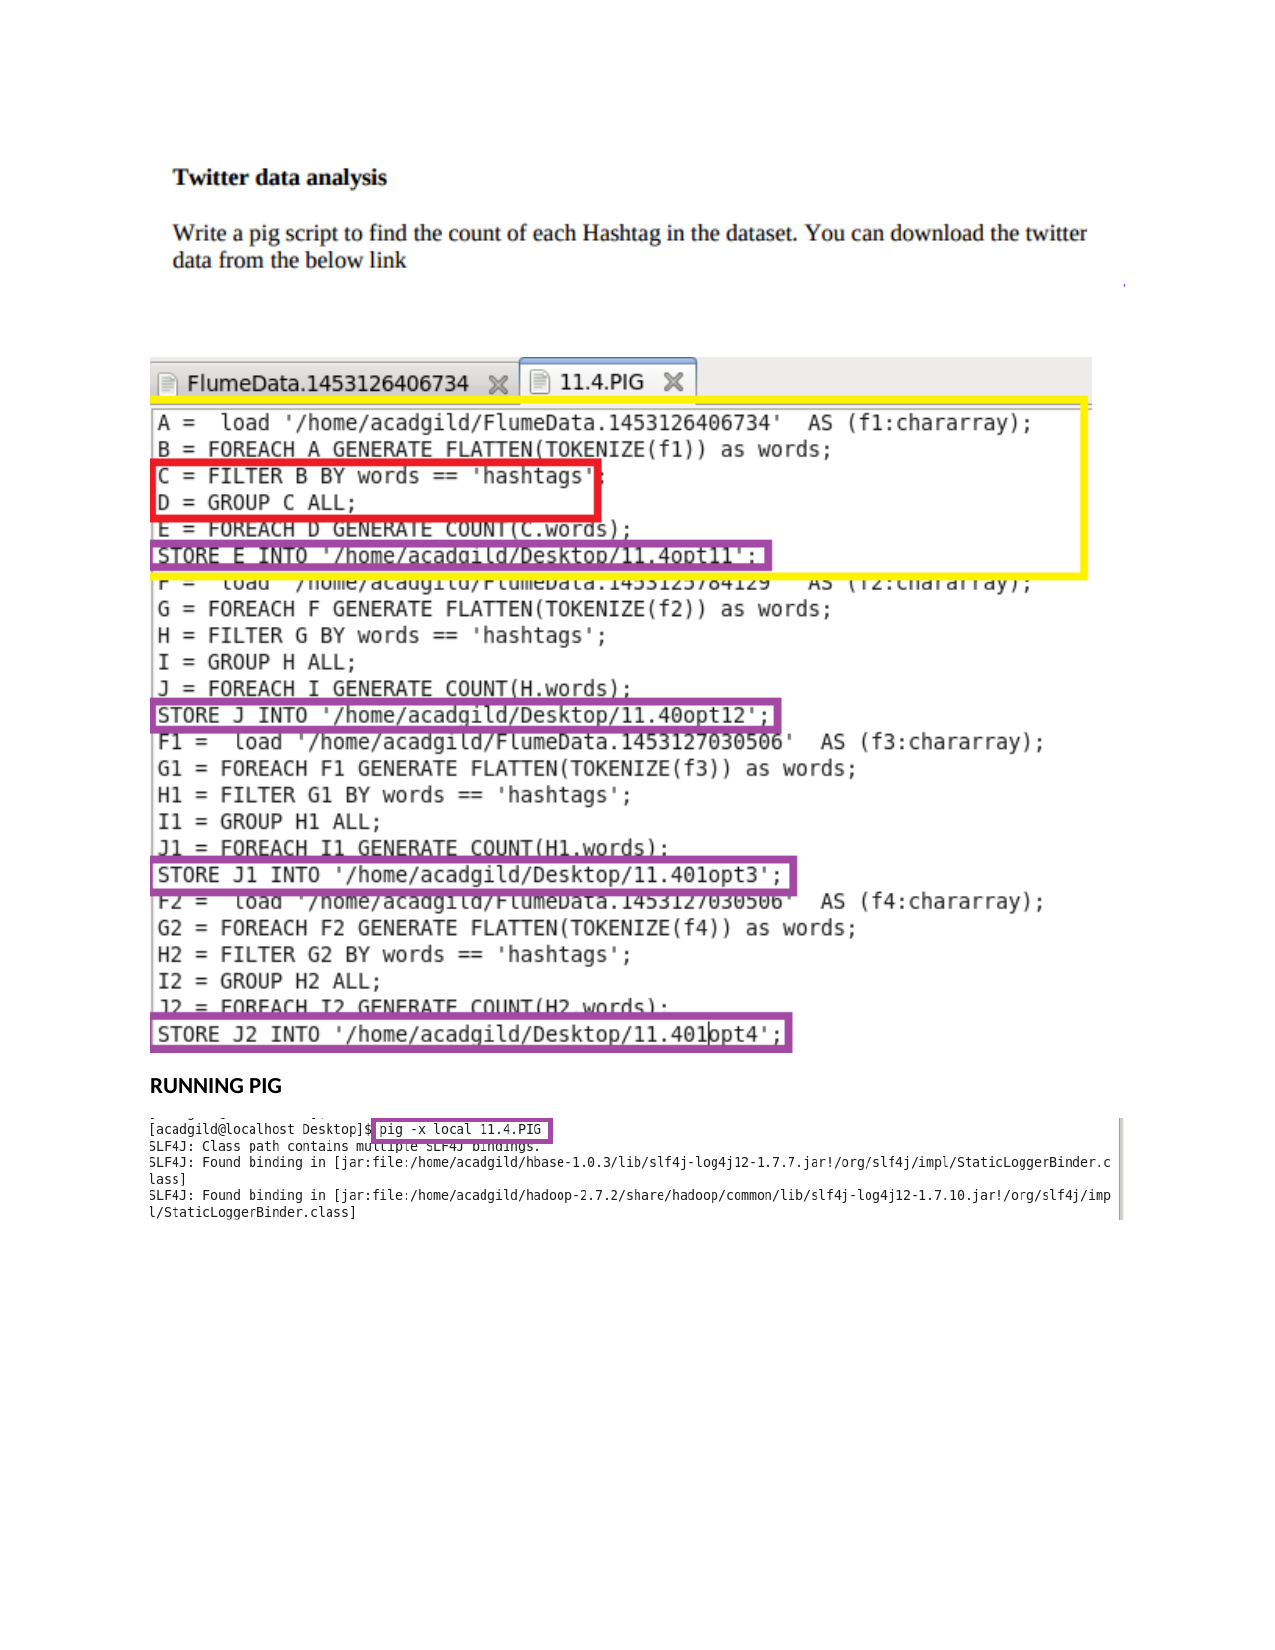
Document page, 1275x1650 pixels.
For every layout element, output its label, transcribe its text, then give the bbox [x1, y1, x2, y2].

picture [150, 150, 1125, 292]
picture [150, 1118, 1124, 1220]
picture [150, 357, 1093, 1053]
text RUNNING PIG [150, 1071, 1125, 1099]
